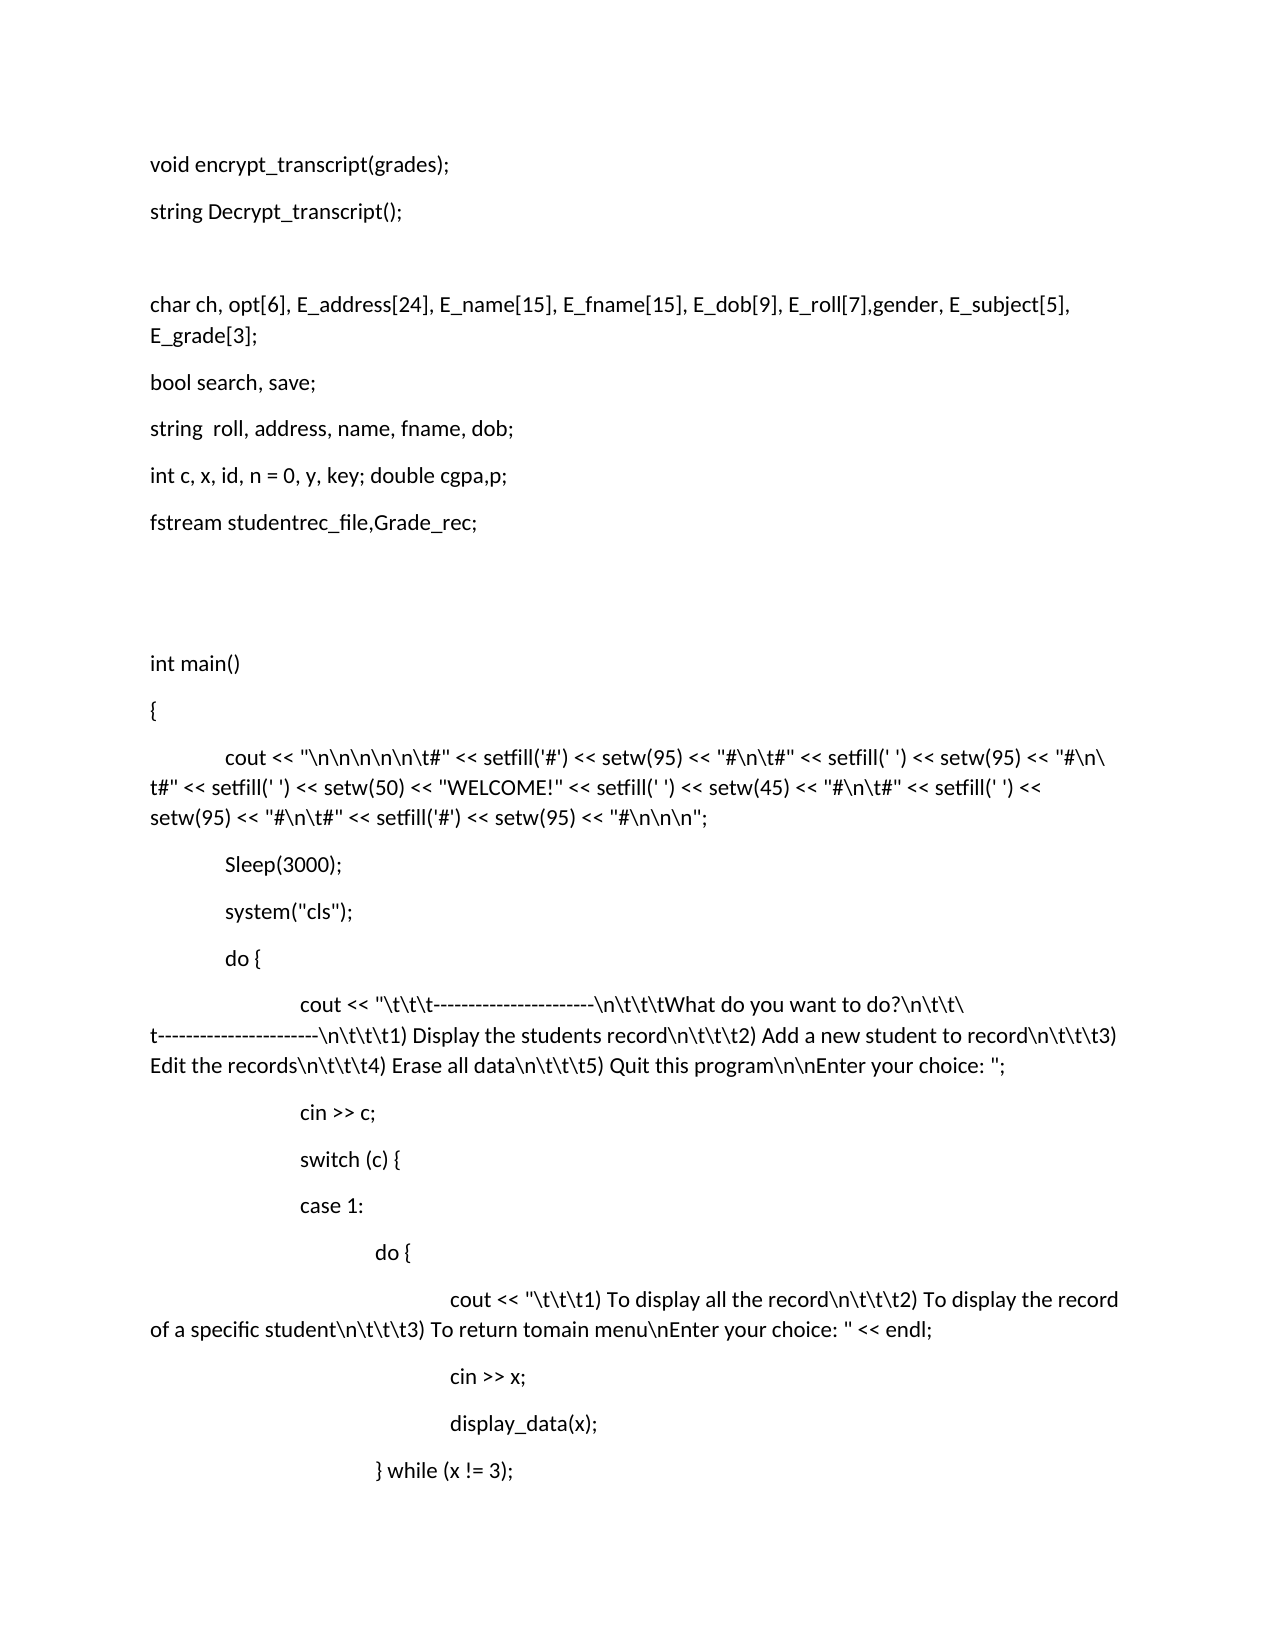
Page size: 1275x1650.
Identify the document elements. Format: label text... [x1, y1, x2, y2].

text bool search, save; [150, 368, 1125, 396]
text } while (x != 3); [150, 1456, 1125, 1484]
text char ch, opt[6], E_address[24], E_name[15], E_fname[15], E_dob[9], E_roll[7],gender, E_subject[5], E_grade[3]; [150, 291, 1125, 349]
text int c, x, id, n = 0, y, key; double cgpa,p; [150, 461, 1125, 489]
text case 1: [150, 1192, 1125, 1220]
text display_data(x); [150, 1409, 1125, 1437]
text switch (c) { [150, 1145, 1125, 1173]
text string roll, address, name, fname, dob; [150, 414, 1125, 443]
text string Decrypt_transcript(); [150, 197, 1125, 225]
text fstream studentrec_file,Grade_rec; [150, 508, 1125, 536]
text int main() [150, 649, 1125, 677]
text cin >> c; [150, 1098, 1125, 1126]
text do { [150, 944, 1125, 972]
text { [150, 696, 1125, 724]
text cout << "\n\n\n\n\n\t#" << setfill('#') << setw(95) << "#\n\t#" << setfill(' ') << setw(95) << "#\n\t#" << setfill(' ') << setw(50) << "WELCOME!" << setfill(' ') << setw(45) << "#\n\t#" << setfill(' ') << setw(95) << "#\n\t#" << setfill('#') << setw(95) << "#\n\n\n"; [150, 743, 1125, 831]
text cin >> x; [150, 1362, 1125, 1391]
text Sleep(3000); [150, 850, 1125, 878]
text void encrypt_transcript(grades); [150, 150, 1125, 178]
text cout << "\t\t\t-----------------------\n\t\t\tWhat do you want to do?\n\t\t\t-----------------------\n\t\t\t1) Display the students record\n\t\t\t2) Add a new student to record\n\t\t\t3) Edit the records\n\t\t\t4) Erase all data\n\t\t\t5) Quit this program\n\nEnter your choice: "; [150, 991, 1125, 1079]
text do { [150, 1238, 1125, 1267]
text cout << "\t\t\t1) To display all the record\n\t\t\t2) To display the record of a specific student\n\t\t\t3) To return tomain menu\nEnter your choice: " << endl; [150, 1285, 1125, 1344]
text system("cls"); [150, 897, 1125, 925]
